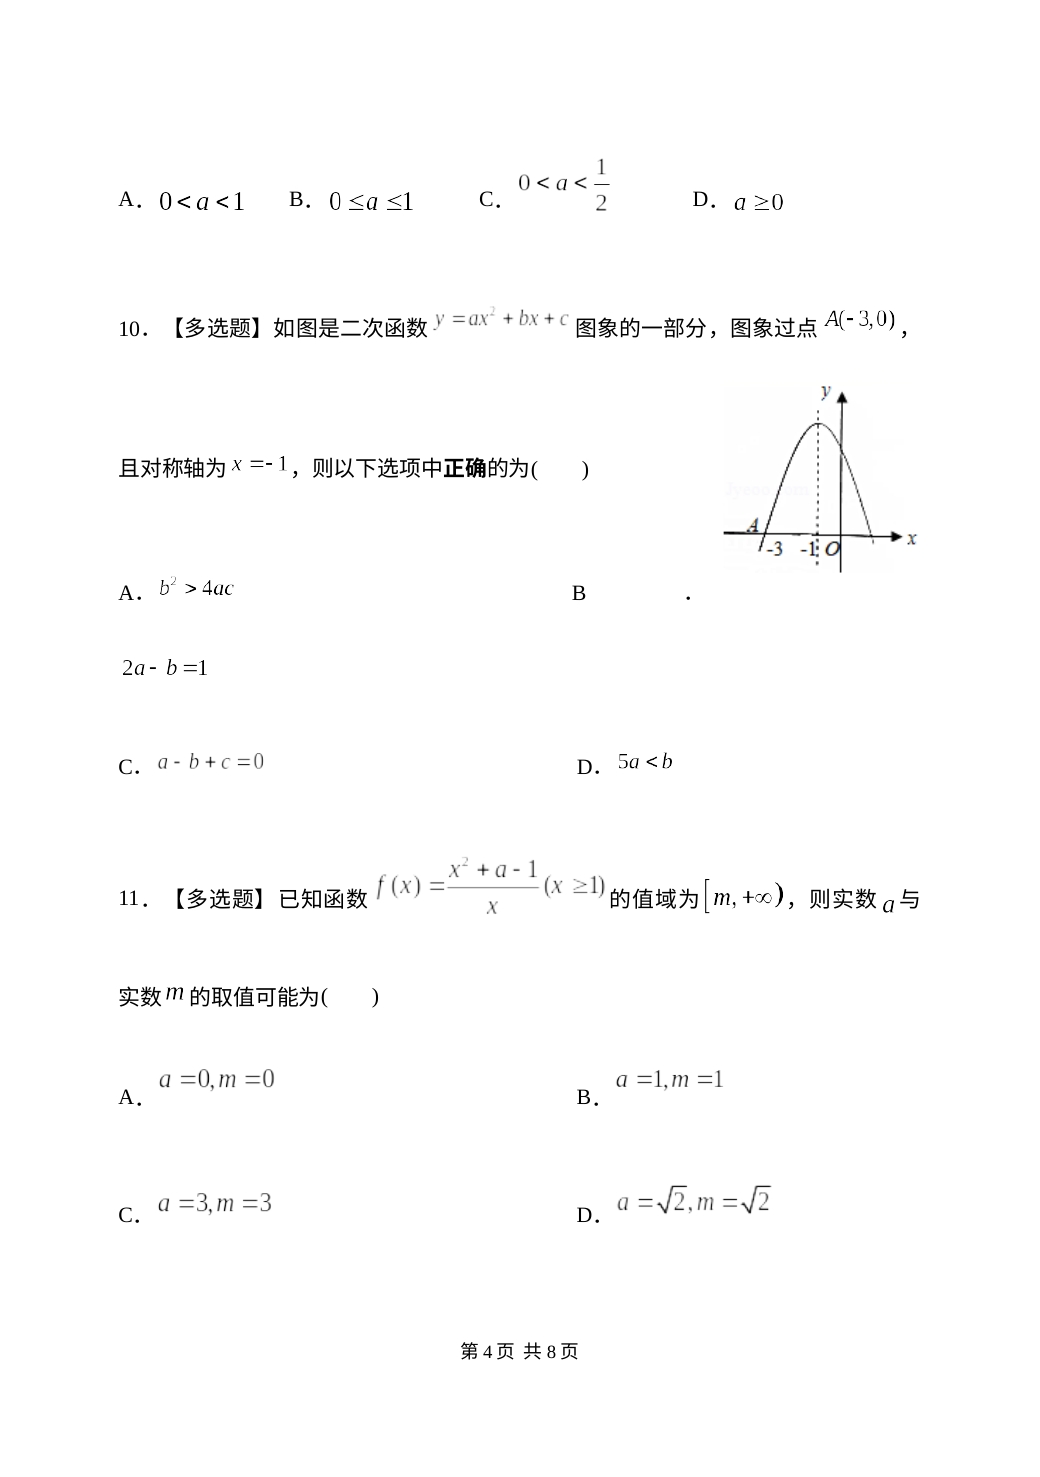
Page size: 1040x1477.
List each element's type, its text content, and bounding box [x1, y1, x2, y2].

text C． D． [118, 1182, 921, 1247]
text C． D． [118, 732, 921, 797]
text 11．【多选题】已知函数的值域为，则实数与实数的取值可能为( ) [118, 849, 921, 1012]
picture [723, 381, 922, 577]
list A． B． C． D． [118, 150, 921, 248]
text 10．【多选题】如图是二次函数图象的一部分，图象过点，且对称轴为，则以下选项中正确的为( ) [118, 300, 921, 495]
text A． B． [118, 556, 921, 686]
text A． B． [118, 1064, 921, 1129]
